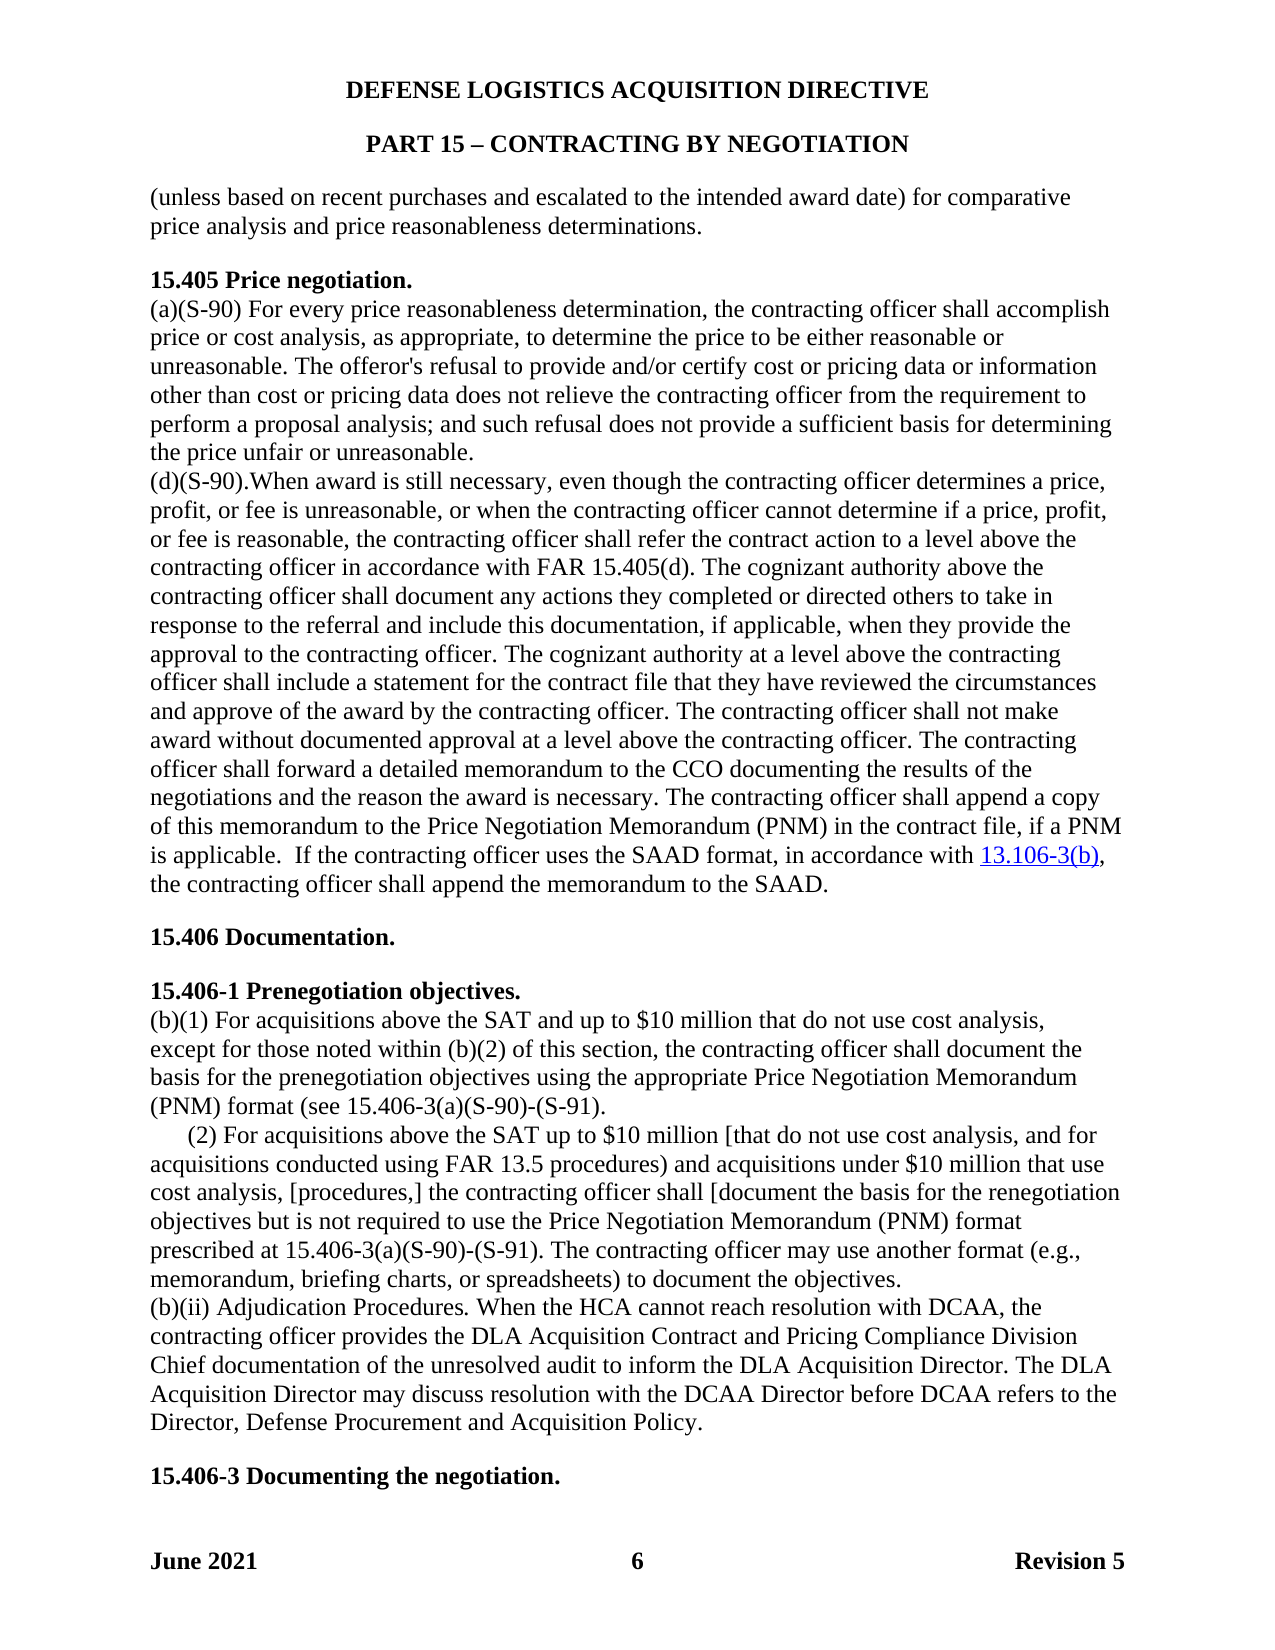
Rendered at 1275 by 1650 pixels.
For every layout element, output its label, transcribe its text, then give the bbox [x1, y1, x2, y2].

subtitle 15.406-3 Documenting the negotiation. [150, 1461, 1125, 1490]
text (a)(S-90) For every price reasonableness determination, the contracting officer shall accomplish price or cost analysis, as appropriate, to determine the price to be either reasonable or unreasonable. The offeror's refusal to provide and/or certify cost or pricing data or information other than cost or pricing data does not relieve the contracting officer from the requirement to perform a proposal analysis; and such refusal does not provide a sufficient basis for determining the price unfair or unreasonable. [150, 294, 1125, 466]
text (b)(ii) Adjudication Procedures. When the HCA cannot reach resolution with DCAA, the contracting officer provides the DLA Acquisition Contract and Pricing Compliance Division Chief documentation of the unresolved audit to inform the DLA Acquisition Director. The DLA Acquisition Director may discuss resolution with the DCAA Director before DCAA refers to the Director, Defense Procurement and Acquisition Policy. [150, 1292, 1125, 1436]
subtitle 15.405 Price negotiation. [150, 265, 1125, 294]
text (2) For acquisitions above the SAT up to $10 million [that do not use cost analysis, and for acquisitions conducted using FAR 13.5 procedures) and acquisitions under $10 million that use cost analysis, [procedures,] the contracting officer shall [document the basis for the renegotiation objectives but is not required to use the Price Negotiation Memorandum (PNM) format prescribed at 15.406-3(a)(S-90)-(S-91). The contracting officer may use another format (e.g., memorandum, briefing charts, or spreadsheets) to document the objectives. [150, 1120, 1125, 1292]
text (d)(S-90).When award is still necessary, even though the contracting officer determines a price, profit, or fee is unreasonable, or when the contracting officer cannot determine if a price, profit, or fee is reasonable, the contracting officer shall refer the contract action to a level above the contracting officer in accordance with FAR 15.405(d). The cognizant authority above the contracting officer shall document any actions they completed or directed others to take in response to the referral and include this documentation, if applicable, when they provide the approval to the contracting officer. The cognizant authority at a level above the contracting officer shall include a statement for the contract file that they have reviewed the circumstances and approve of the award by the contracting officer. The contracting officer shall not make award without documented approval at a level above the contracting officer. The contracting officer shall forward a detailed memorandum to the CCO documenting the results of the negotiations and the reason the award is necessary. The contracting officer shall append a copy of this memorandum to the Price Negotiation Memorandum (PNM) in the contract file, if a PNM is applicable. If the contracting officer uses the SAAD format, in accordance with 13.106-3(b), the contracting officer shall append the memorandum to the SAAD. [150, 466, 1125, 897]
subtitle 15.406 Documentation. [150, 922, 1125, 951]
text (b)(1) For acquisitions above the SAT and up to $10 million that do not use cost analysis, [150, 1005, 1125, 1034]
text (PNM) format (see 15.406-3(a)(S-90)-(S-91). [150, 1091, 1125, 1120]
text basis for the prenegotiation objectives using the appropriate Price Negotiation Memorandum [150, 1062, 1125, 1091]
text except for those noted within (b)(2) of this section, the contracting officer shall document the [150, 1034, 1125, 1062]
subtitle 15.406-1 Prenegotiation objectives. [150, 976, 1125, 1005]
